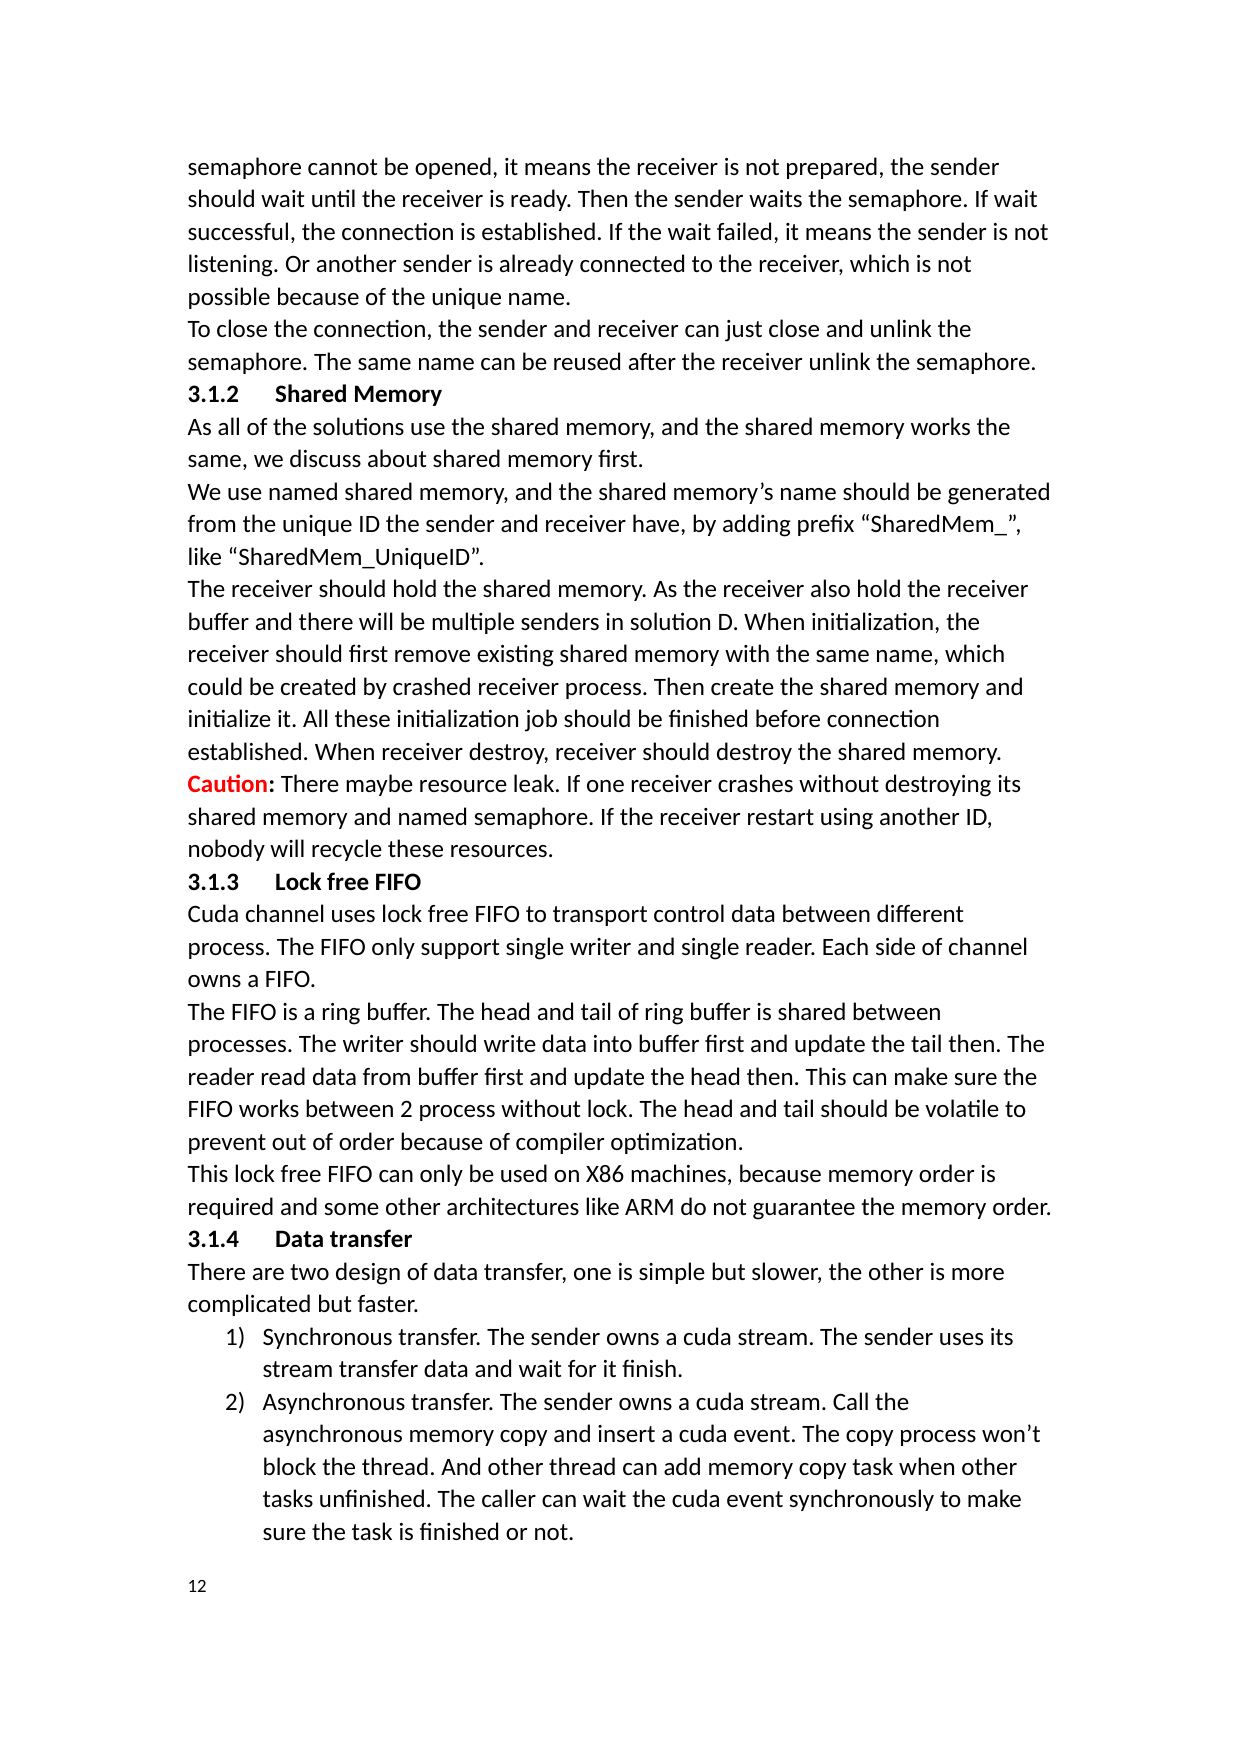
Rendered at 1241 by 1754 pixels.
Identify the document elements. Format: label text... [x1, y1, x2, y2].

text As all of the solutions use the shared memory, and the shared memory works the same, we discuss about shared memory first. [187, 410, 1053, 475]
subtitle Data transfer [187, 1222, 1053, 1255]
text There are two design of data transfer, one is simple but slower, the other is more complicated but faster. [187, 1255, 1053, 1320]
text The receiver should hold the shared memory. As the receiver also hold the receiver buffer and there will be multiple senders in solution D. When initialization, the receiver should first remove existing shared memory with the same name, which could be created by crashed receiver process. Then create the shared memory and initialize it. All these initialization job should be finished before connection established. When receiver destroy, receiver should destroy the shared memory. [187, 572, 1053, 767]
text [187, 150, 1053, 312]
text We use named shared memory, and the shared memory’s name should be generated from the unique ID the sender and receiver have, by adding prefix “SharedMem_”, like “SharedMem_UniqueID”. [187, 475, 1053, 572]
text Cuda channel uses lock free FIFO to transport control data between different process. The FIFO only support single writer and single reader. Each side of channel owns a FIFO. [187, 897, 1053, 995]
list Asynchronous transfer. The sender owns a cuda stream. Call the asynchronous memory copy and insert a cuda event. The copy process won’t block the thread. And other thread can add memory copy task when other tasks unfinished. The caller can wait the cuda event synchronously to make sure the task is finished or not. [225, 1385, 1053, 1547]
text Caution: There maybe resource leak. If one receiver crashes without destroying its shared memory and named semaphore. If the receiver restart using another ID, nobody will recycle these resources. [187, 767, 1053, 865]
subtitle Lock free FIFO [187, 865, 1053, 897]
text This lock free FIFO can only be used on X86 machines, because memory order is required and some other architectures like ARM do not guarantee the memory order. [187, 1157, 1053, 1222]
text The FIFO is a ring buffer. The head and tail of ring buffer is shared between processes. The writer should write data into buffer first and update the tail then. The reader read data from buffer first and update the head then. This can make sure the FIFO works between 2 process without lock. The head and tail should be volatile to prevent out of order because of compiler optimization. [187, 995, 1053, 1157]
subtitle Shared Memory [187, 377, 1053, 410]
list Synchronous transfer. The sender owns a cuda stream. The sender uses its stream transfer data and wait for it finish. [225, 1320, 1053, 1385]
text To close the connection, the sender and receiver can just close and unlink the semaphore. The same name can be reused after the receiver unlink the semaphore. [187, 312, 1053, 377]
